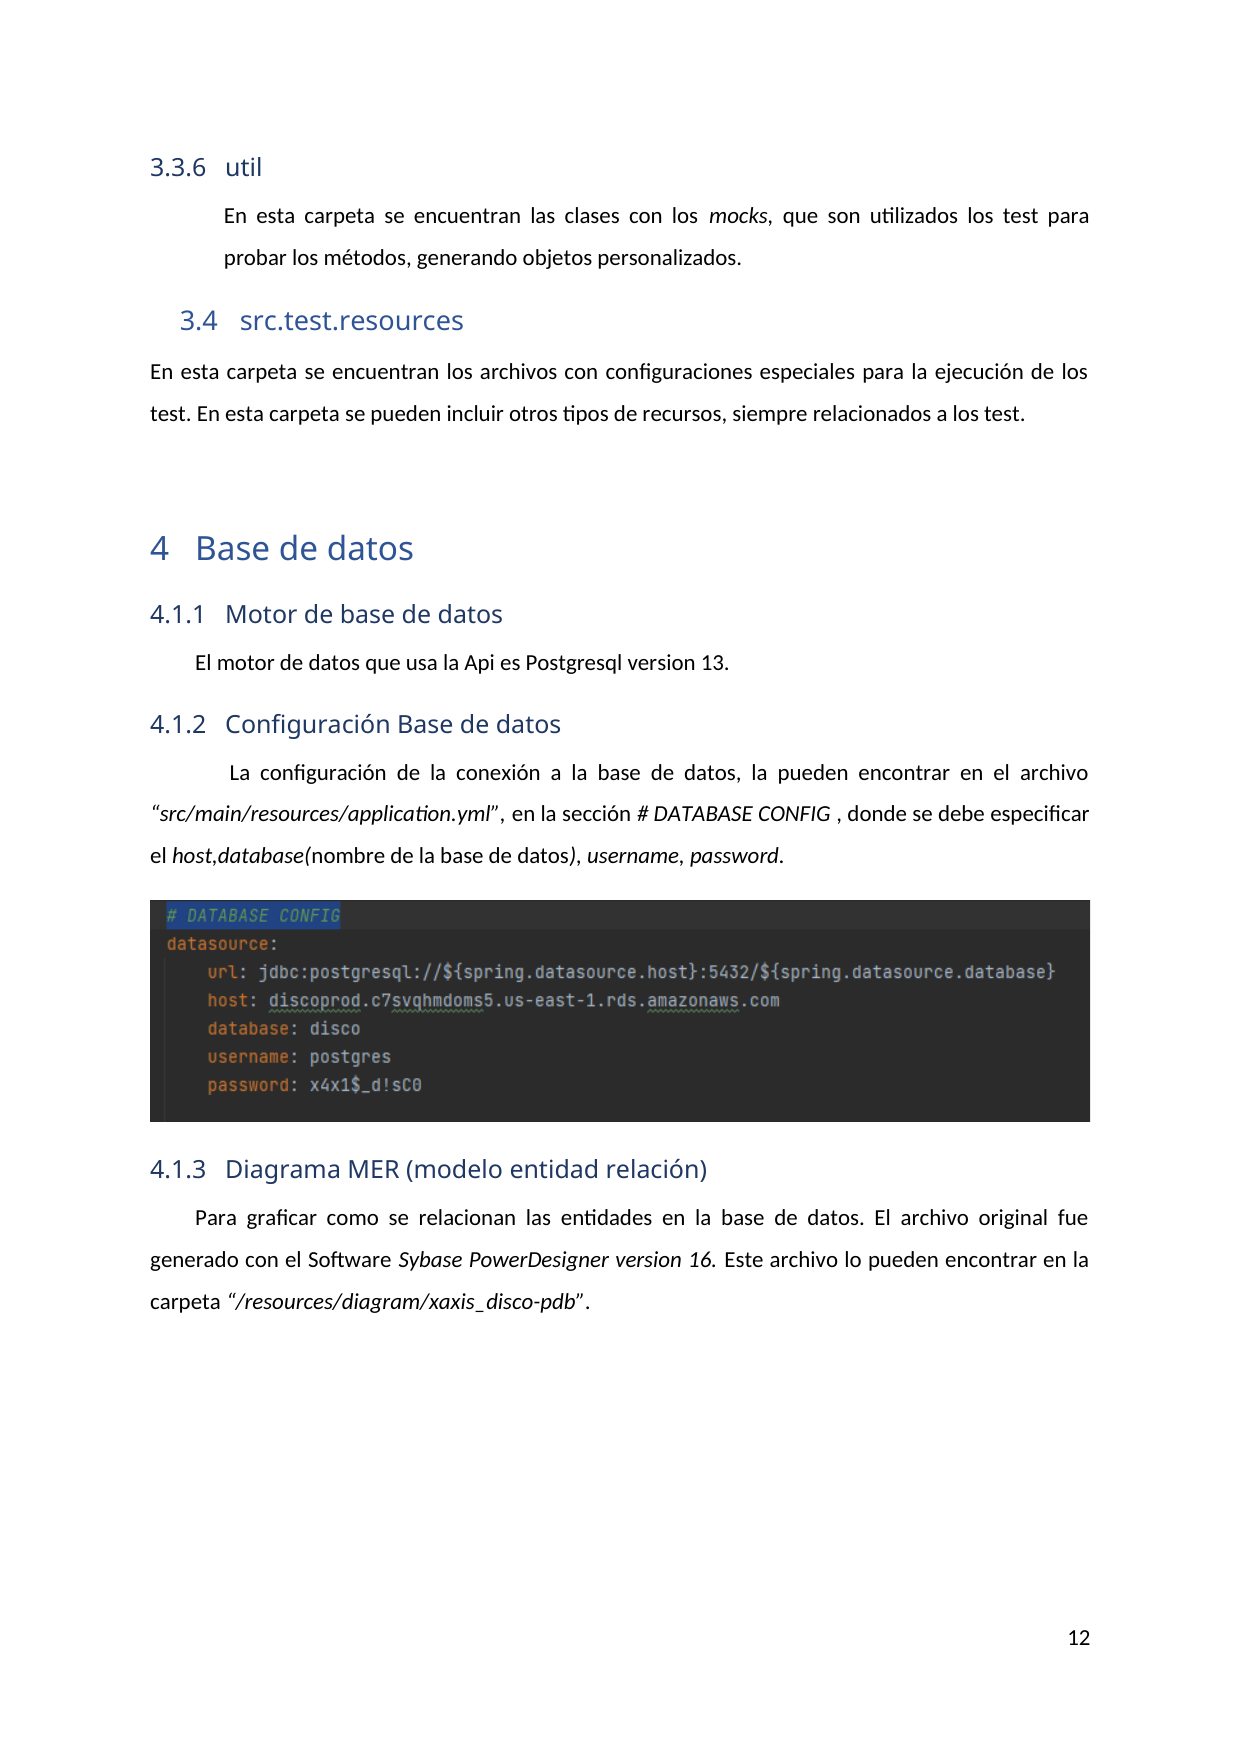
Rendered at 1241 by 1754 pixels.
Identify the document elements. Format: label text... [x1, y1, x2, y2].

subtitle Motor de base de datos [150, 597, 1090, 631]
subtitle Base de datos [150, 524, 1090, 570]
picture [150, 900, 1091, 1122]
text En esta carpeta se encuentran las clases con los mocks, que son utilizados los test para probar los métodos, generando objetos personalizados. [224, 201, 1090, 271]
subtitle Diagrama MER (modelo entidad relación) [150, 1152, 1090, 1186]
text Para graficar como se relacionan las entidades en la base de datos. El archivo original fue generado con el Software Sybase PowerDesigner version 16. Este archivo lo pueden encontrar en la carpeta “/resources/diagram/xaxis_disco-pdb”. [150, 1203, 1090, 1315]
text La configuración de la conexión a la base de datos, la pueden encontrar en el archivo “src/main/resources/application.yml”, en la sección # DATABASE CONFIG , donde se debe especificar el host,database(nombre de la base de datos), username, password. [150, 758, 1090, 869]
subtitle Configuración Base de datos [150, 707, 1090, 741]
subtitle src.test.resources [179, 302, 1090, 338]
text En esta carpeta se encuentran los archivos con configuraciones especiales para la ejecución de los test. En esta carpeta se pueden incluir otros tipos de recursos, siempre relacionados a los test. [150, 357, 1090, 427]
text El motor de datos que usa la Api es Postgresql version 13. [150, 648, 1090, 676]
subtitle util [150, 150, 1090, 184]
